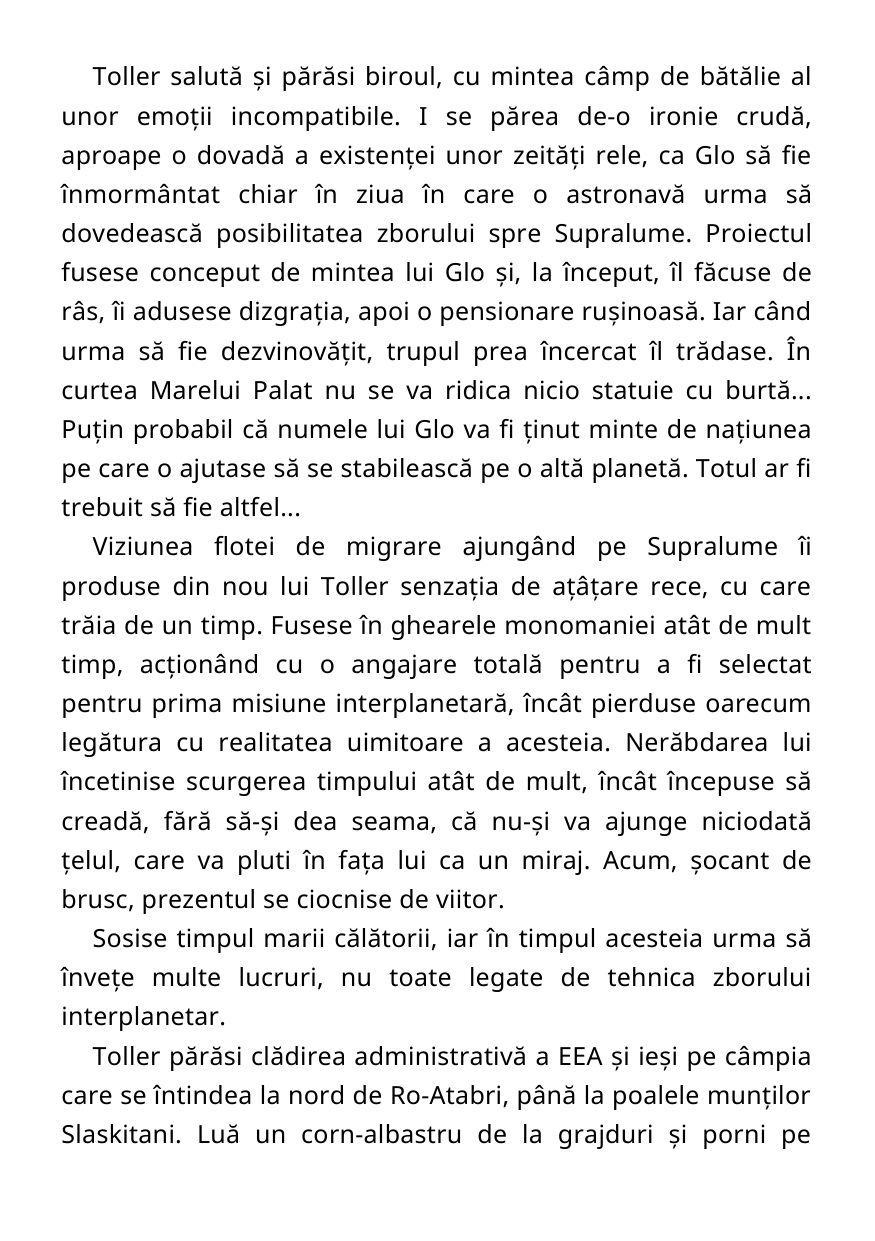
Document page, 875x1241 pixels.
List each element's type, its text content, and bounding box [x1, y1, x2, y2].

text Sosise timpul marii călătorii, iar în timpul acesteia urma să înveţe multe lucruri, nu toate legate de tehnica zborului interplanetar. [61, 921, 813, 1033]
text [61, 1038, 813, 1151]
text Toller salută şi părăsi biroul, cu mintea câmp de bătălie al unor emoţii incompatibile. I se părea de-o ironie crudă, aproape o dovadă a existenţei unor zeităţi rele, ca Glo să fie înmormântat chiar în ziua în care o astronavă urma să dovedească posibilitatea zborului spre Supralume. Proiectul fusese conceput de mintea lui Glo şi, la început, îl făcuse de râs, îi adusese dizgraţia, apoi o pensionare ruşinoasă. Iar când urma să fie dezvinovăţit, trupul prea încercat îl trădase. În curtea Marelui Palat nu se va ridica nicio statuie cu burtă... Puţin probabil că numele lui Glo va fi ţinut minte de naţiunea pe care o ajutase să se stabilească pe o altă planetă. Totul ar fi trebuit să fie altfel... [61, 59, 813, 524]
text Viziunea flotei de migrare ajungând pe Supralume îi produse din nou lui Toller senzaţia de aţâţare rece, cu care trăia de un timp. Fusese în ghearele monomaniei atât de mult timp, acţionând cu o angajare totală pentru a fi selectat pentru prima misiune interplanetară, încât pierduse oarecum legătura cu realitatea uimitoare a acesteia. Nerăbdarea lui încetinise scurgerea timpului atât de mult, încât începuse să creadă, fără să-şi dea seama, că nu-şi va ajunge niciodată ţelul, care va pluti în faţa lui ca un miraj. Acum, şocant de brusc, prezentul se ciocnise de viitor. [61, 529, 813, 916]
